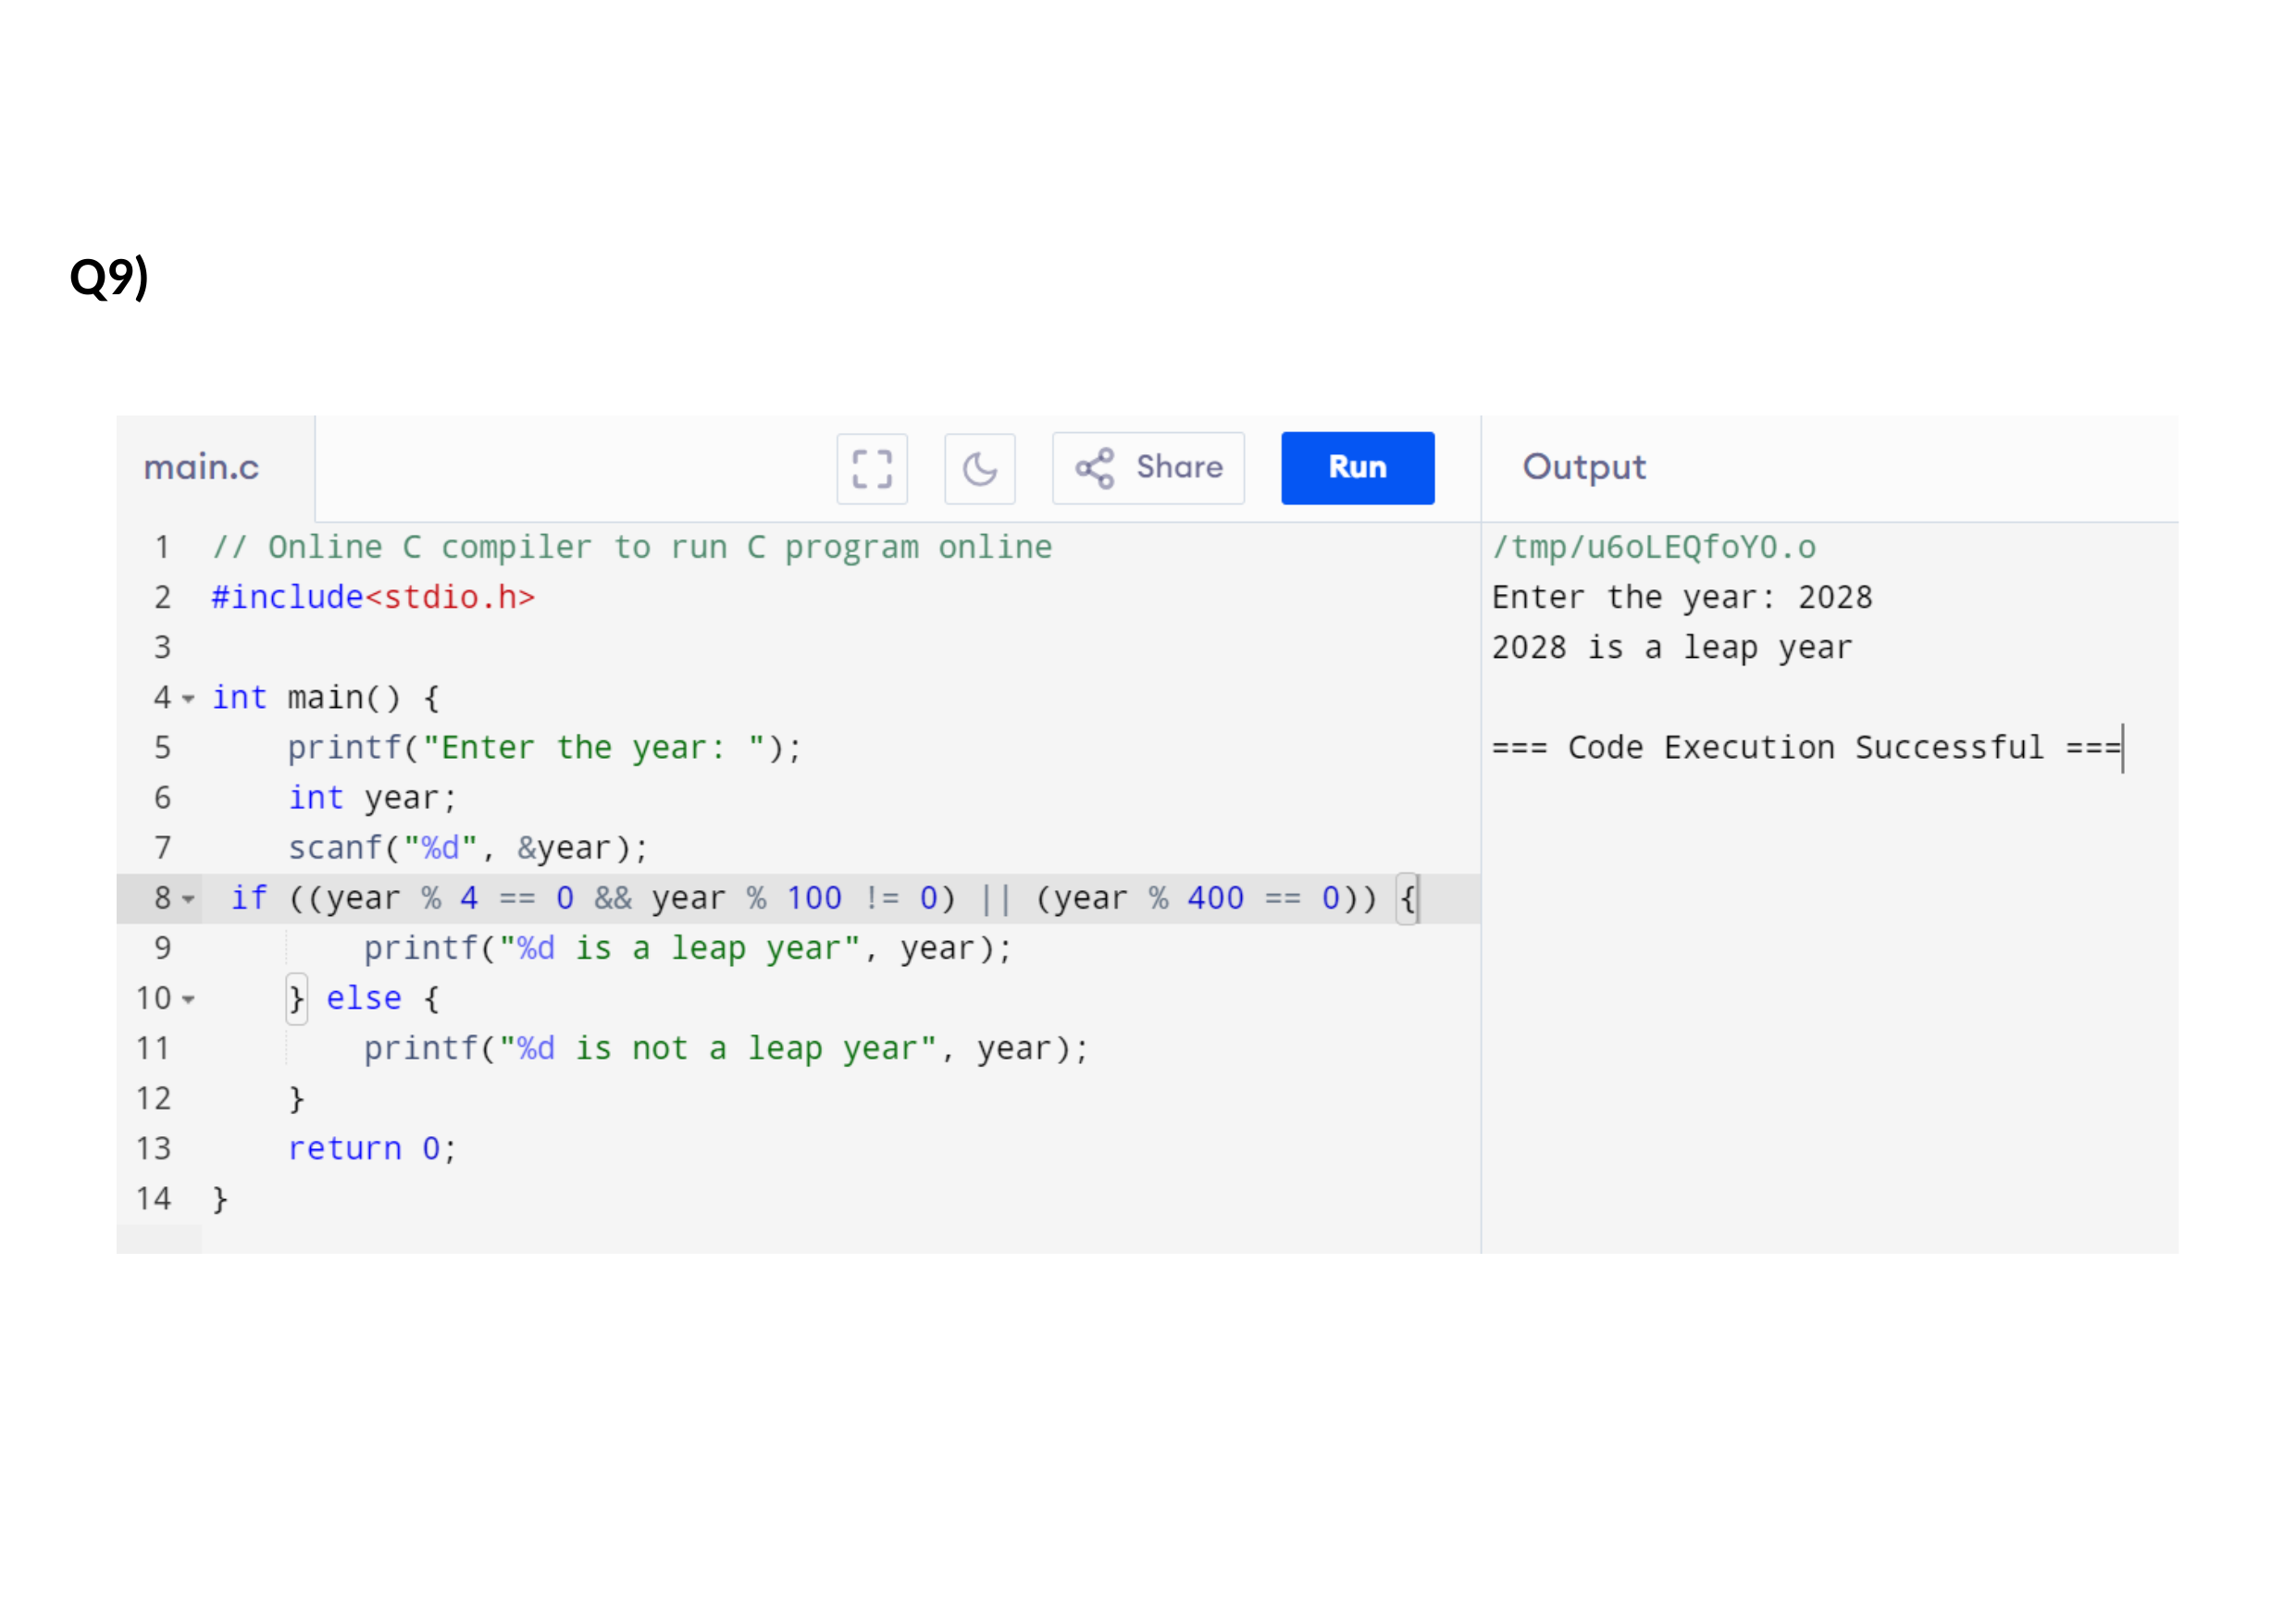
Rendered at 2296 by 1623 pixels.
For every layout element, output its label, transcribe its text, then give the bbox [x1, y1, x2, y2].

picture [117, 415, 2179, 1254]
text Q9) [69, 242, 2226, 308]
